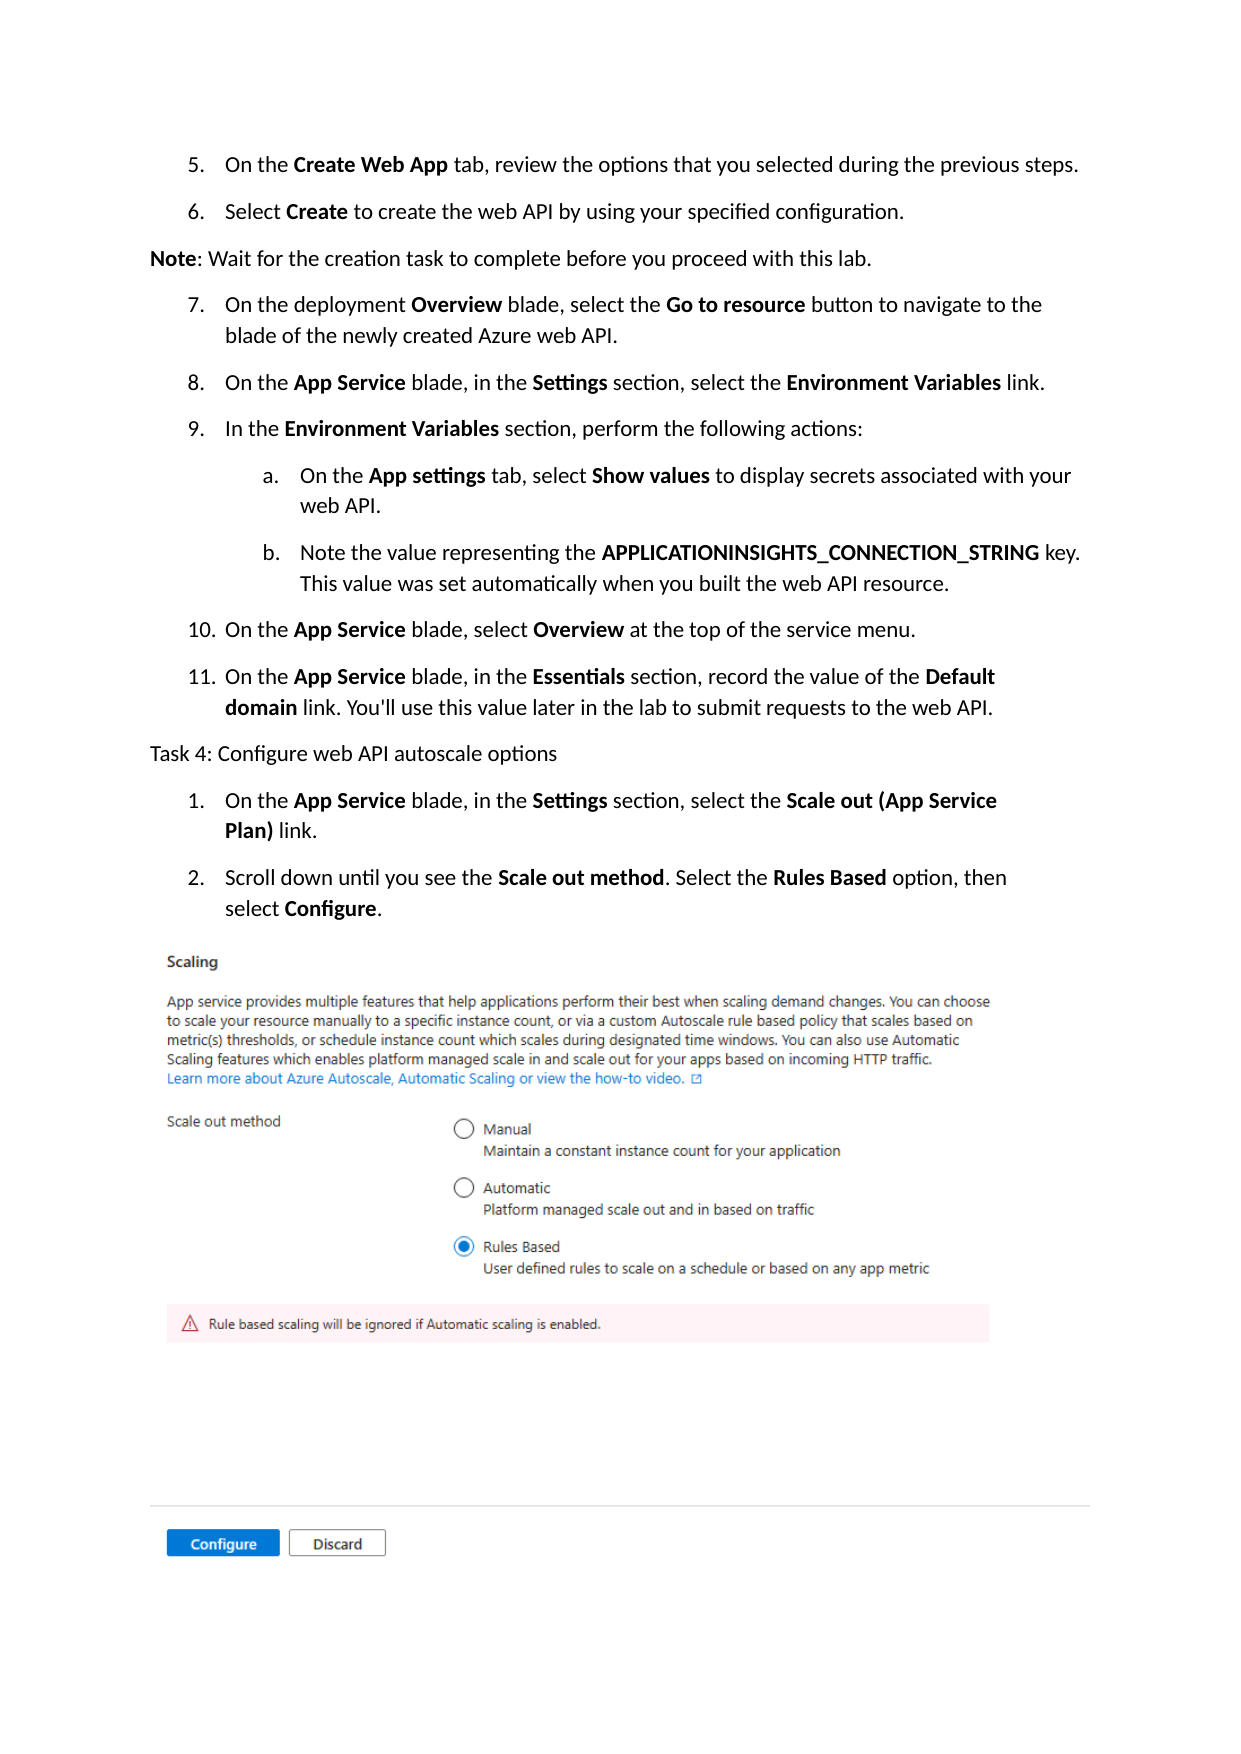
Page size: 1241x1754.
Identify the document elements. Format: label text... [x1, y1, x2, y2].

list On the App Service blade, in the Settings section, select the Scale out (App Service Plan) link. [187, 786, 1090, 845]
list Scroll down until you see the Scale out method. Select the Rules Based option, then select Configure. [187, 863, 1090, 922]
list On the Create Web App tab, review the options that you selected during the previous steps. [187, 150, 1090, 178]
list On the App Service blade, in the Settings section, select the Environment Variables link. [187, 368, 1090, 396]
list Note the value representing the APPLICATIONINSIGHTS_CONNECTION_STRING key. This value was set automatically when you built the web API resource. [262, 538, 1090, 597]
list Select Create to create the web API by using your specified configuration. [187, 197, 1090, 225]
list On the App Service blade, select Overview at the top of the service menu. [187, 616, 1090, 644]
list On the App Service blade, in the Essentials section, record the value of the Default domain link. You'll use this value later in the lab to submit requests to the web API. [187, 662, 1090, 721]
list In the Environment Variables section, perform the following actions: [187, 414, 1090, 443]
text Note: Wait for the creation task to complete before you proceed with this lab. [150, 244, 1090, 272]
list On the App settings tab, select Show values to display secrets associated with your web API. [262, 461, 1090, 520]
text Task 4: Configure web API autoscale options [150, 739, 1090, 768]
picture [150, 940, 1091, 1571]
list On the deployment Overview blade, select the Go to resource button to navigate to the blade of the newly created Azure web API. [187, 291, 1090, 349]
